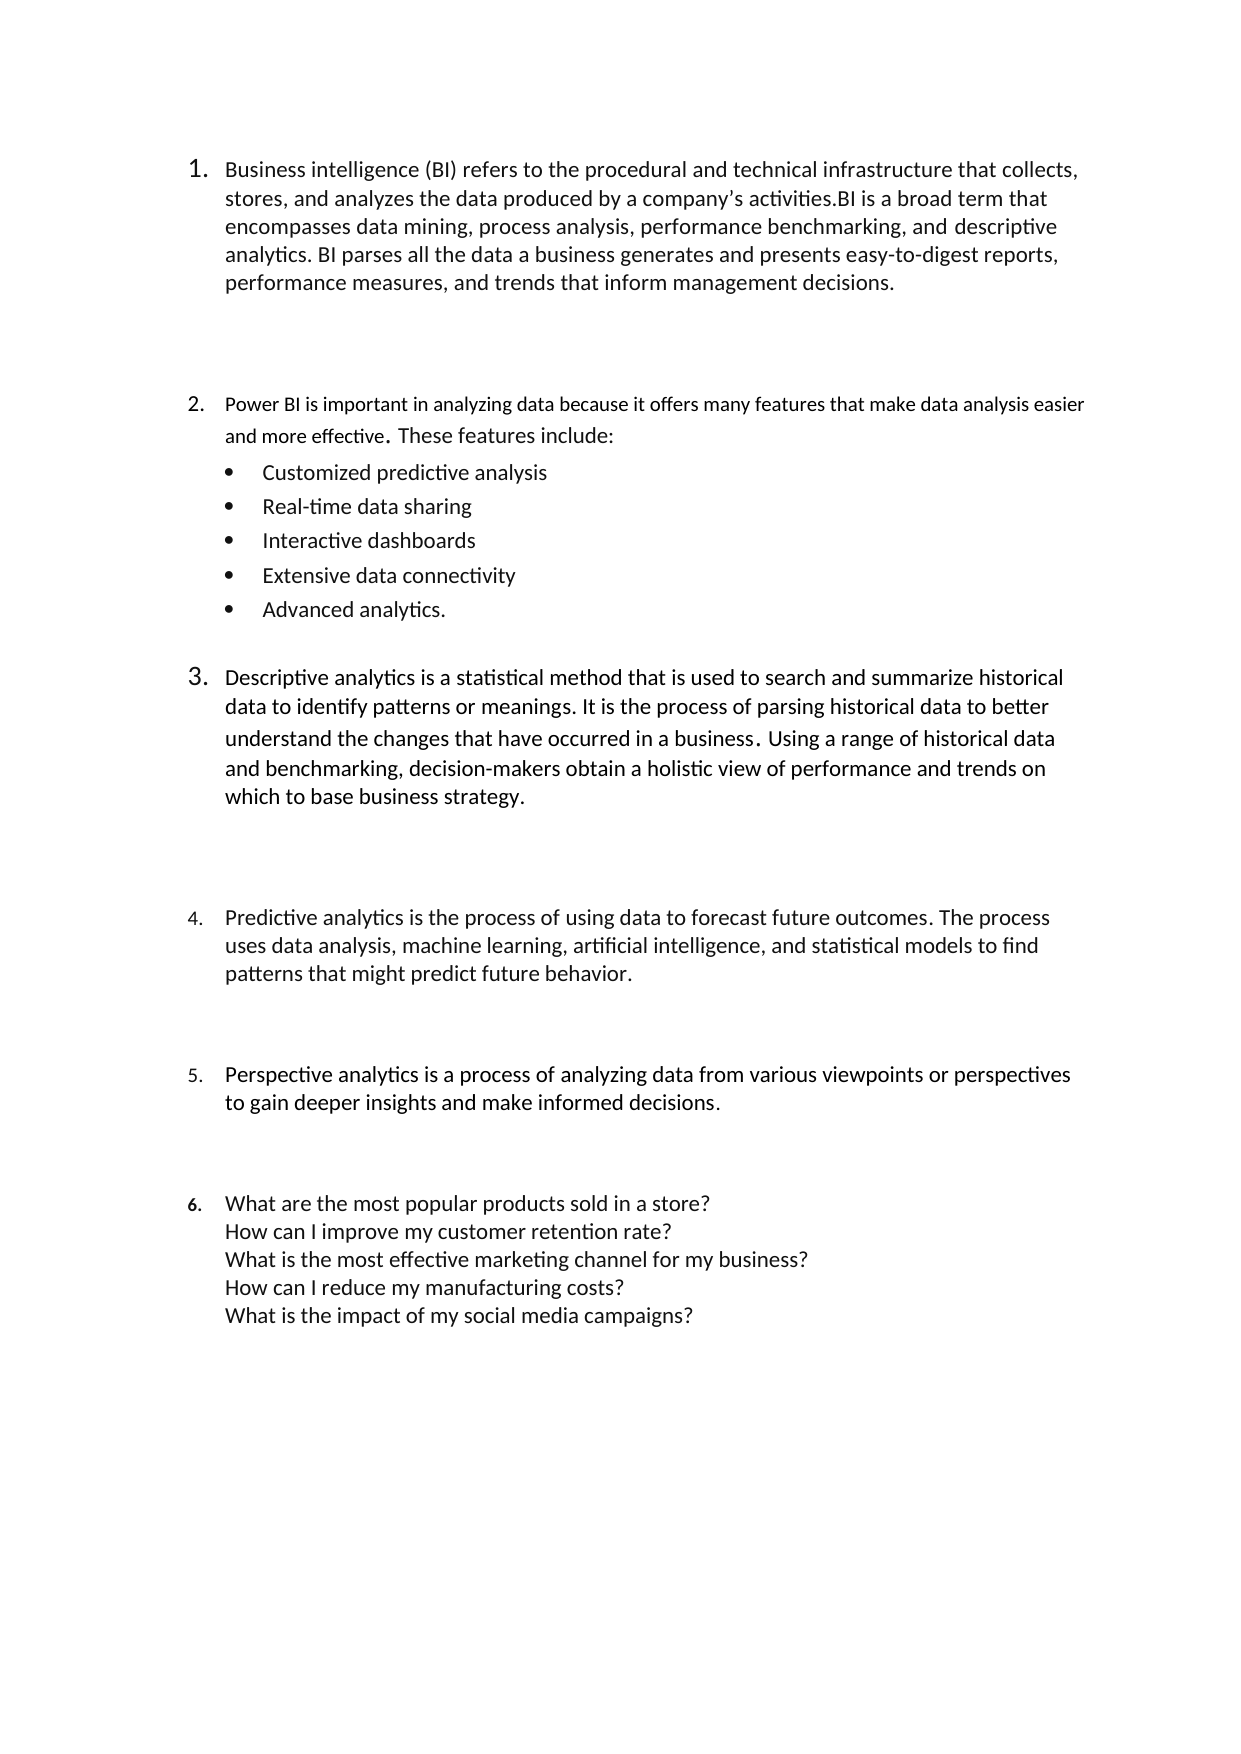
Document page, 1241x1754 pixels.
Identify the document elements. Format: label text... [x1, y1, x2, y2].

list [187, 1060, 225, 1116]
list Interactive dashboards [225, 520, 1090, 554]
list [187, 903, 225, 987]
list What are the most popular products sold in a store? How can I improve my customer retention rate? What is the most effective marketing channel for my business? How can I reduce my manufacturing costs? What is the impact of my social media campaigns? [187, 1189, 1090, 1329]
list Real-time data sharing [225, 486, 1090, 520]
list Power BI is important in analyzing data because it offers many features that make data analysis easier and more effective. These features include: [187, 389, 1090, 451]
list Descriptive analytics is a statistical method that is used to search and summarize historical data to identify patterns or meanings. It is the process of parsing historical data to better understand the changes that have occurred in a business. Using a range of historical data and benchmarking, decision-makers obtain a holistic view of performance and trends on which to base business strategy. [187, 657, 1090, 810]
list Customized predictive analysis [225, 451, 1090, 486]
list Extensive data connectivity [225, 554, 1090, 589]
list Perspective analytics is a process of analyzing data from various viewpoints or perspectives to gain deeper insights and make informed decisions. [715, 1060, 1090, 1116]
list Business intelligence (BI) refers to the procedural and technical infrastructure that collects, stores, and analyzes the data produced by a company’s activities.BI is a broad term that encompasses data mining, process analysis, performance benchmarking, and descriptive analytics. BI parses all the data a business generates and presents easy-to-digest reports, performance measures, and trends that inform management decisions. [187, 150, 1090, 296]
list Predictive analytics is the process of using data to forecast future outcomes. The process uses data analysis, machine learning, artificial intelligence, and statistical models to find patterns that might predict future behavior. [633, 903, 1090, 987]
list Advanced analytics. [225, 589, 1090, 623]
